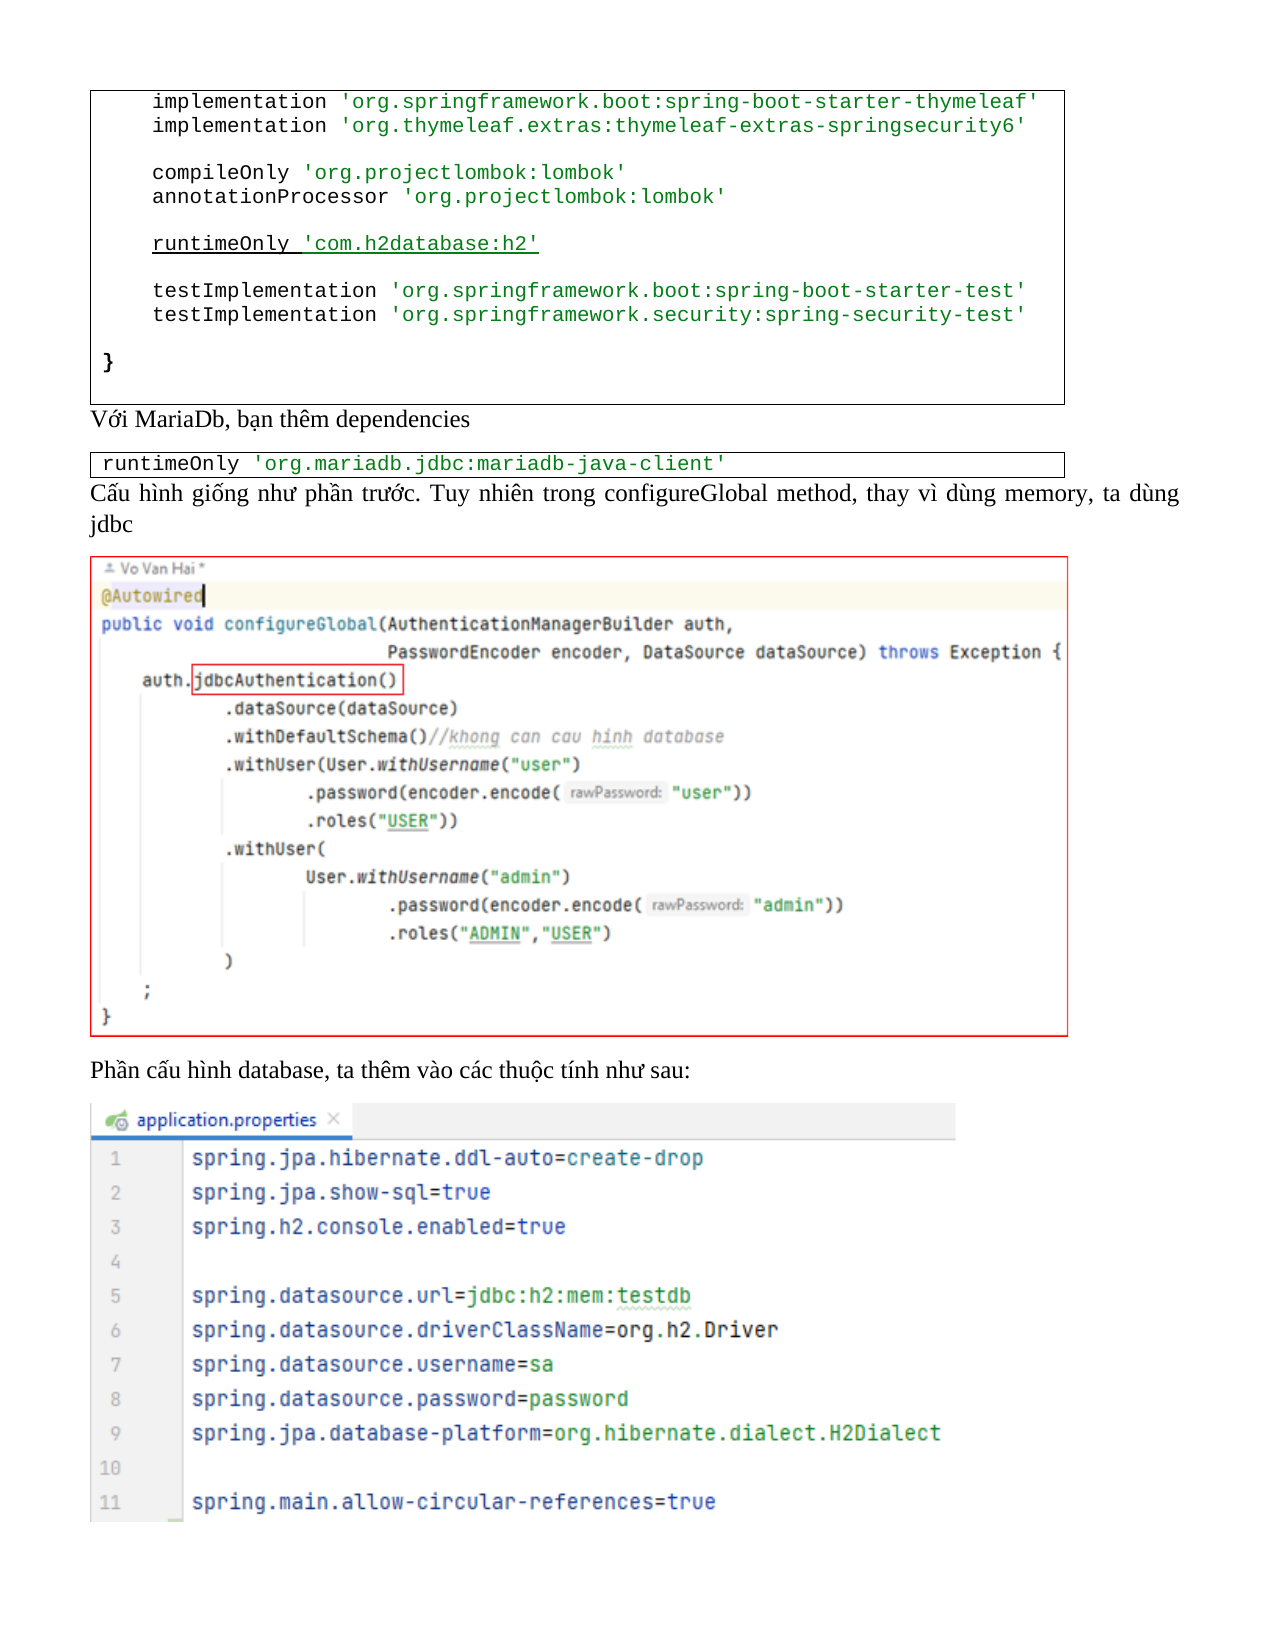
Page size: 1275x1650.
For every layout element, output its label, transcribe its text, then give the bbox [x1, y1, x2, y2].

text Phần cấu hình database, ta thêm vào các thuộc tính như sau: [90, 1055, 1181, 1084]
picture [90, 1103, 956, 1522]
text Cấu hình giống như phần trước. Tuy nhiên trong configureGlobal method, thay vì dùng memory, ta dùng jdbc [90, 478, 1181, 538]
table_header runtimeOnly 'org.mariadb.jdbc:mariadb-java-client' [91, 453, 1064, 477]
text Với MariaDb, bạn thêm dependencies [90, 404, 1181, 433]
picture [90, 556, 1069, 1037]
